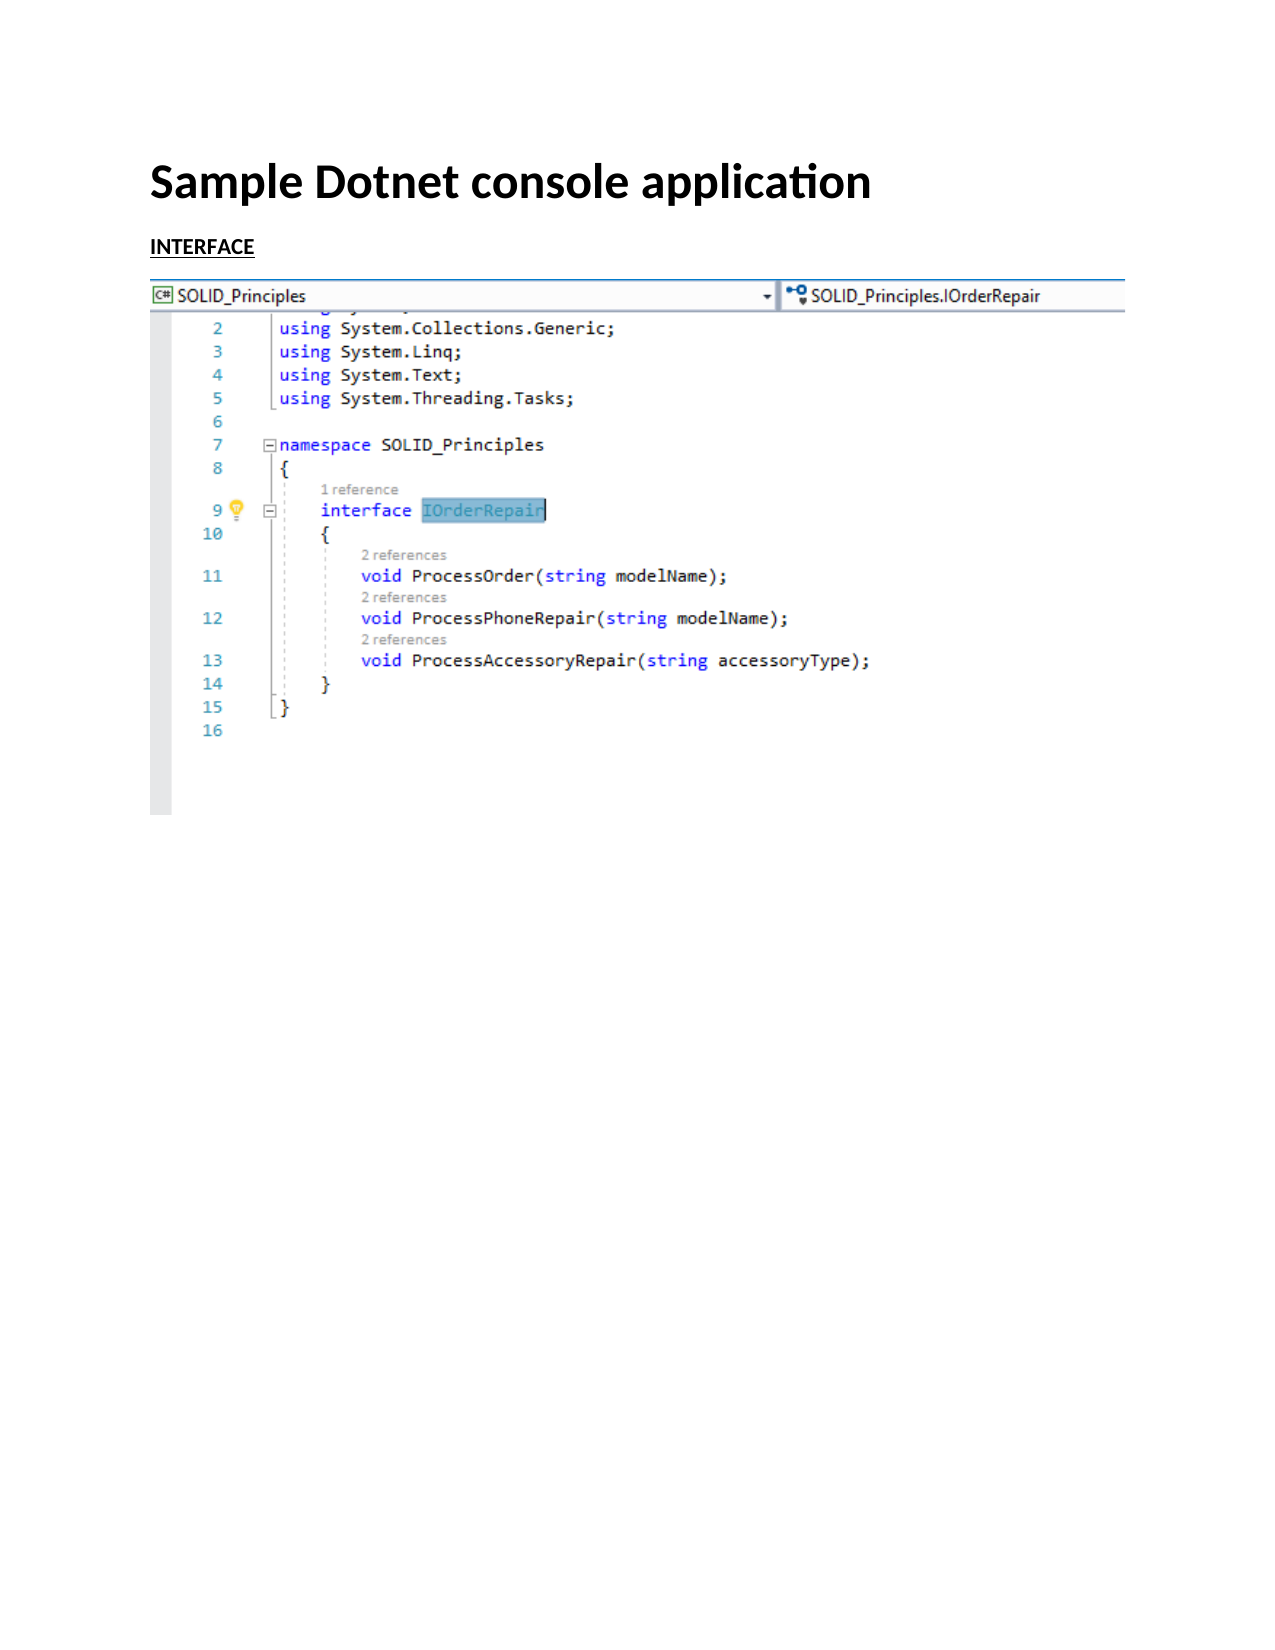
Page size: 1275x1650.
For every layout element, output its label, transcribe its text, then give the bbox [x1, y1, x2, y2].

text INTERFACE [150, 232, 1125, 261]
text Sample Dotnet console application [150, 150, 1125, 211]
picture [150, 279, 1125, 815]
